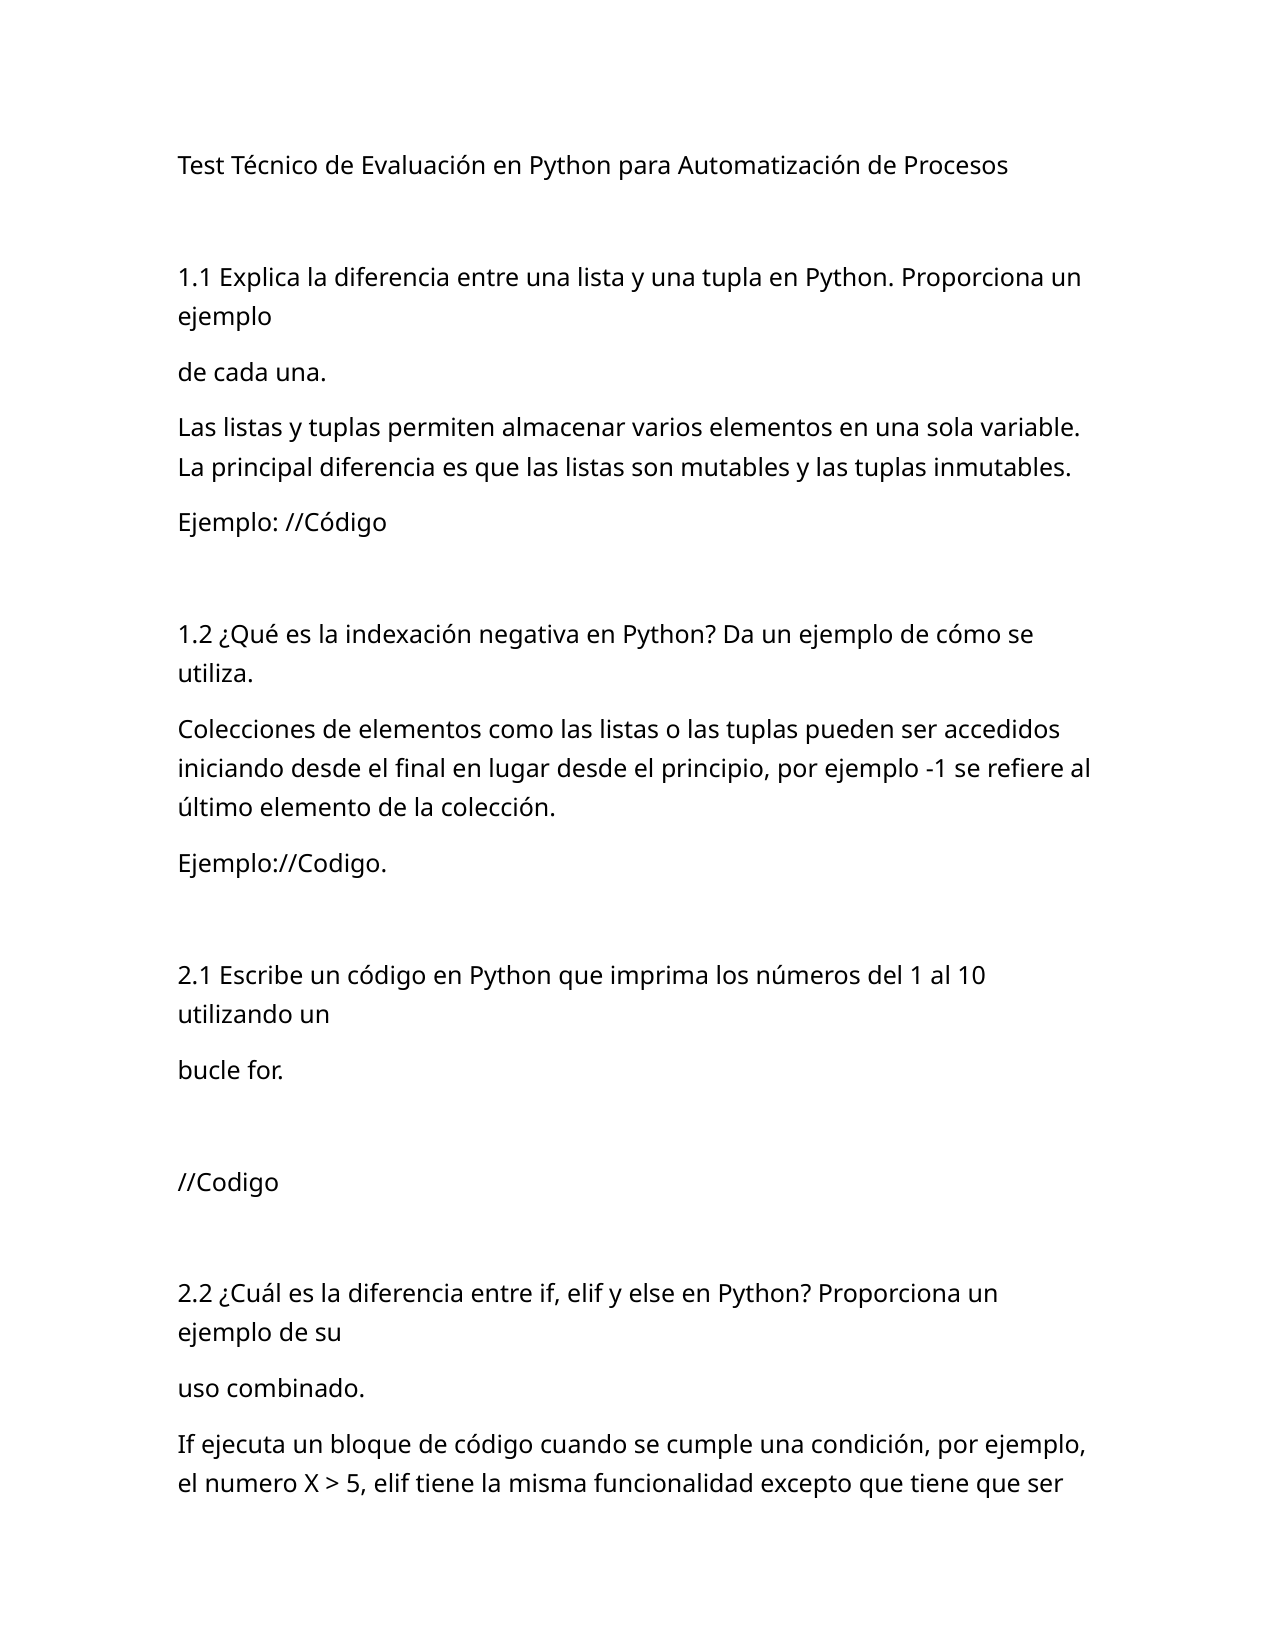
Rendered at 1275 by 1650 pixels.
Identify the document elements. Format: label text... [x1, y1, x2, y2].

text //Codigo [177, 1164, 1098, 1198]
text bucle for. [177, 1053, 1098, 1087]
text Ejemplo://Codigo. [177, 846, 1098, 880]
text 2.2 ¿Cuál es la diferencia entre if, elif y else en Python? Proporciona un ejemplo de su [177, 1276, 1098, 1349]
text uso combinado. [177, 1371, 1098, 1405]
text 1.1 Explica la diferencia entre una lista y una tupla en Python. Proporciona un ejemplo [177, 259, 1098, 332]
text 2.1 Escribe un código en Python que imprima los números del 1 al 10 utilizando un [177, 958, 1098, 1031]
text 1.2 ¿Qué es la indexación negativa en Python? Da un ejemplo de cómo se utiliza. [177, 617, 1098, 690]
text Las listas y tuplas permiten almacenar varios elementos en una sola variable. La principal diferencia es que las listas son mutables y las tuplas inmutables. [177, 410, 1098, 483]
text Ejemplo: //Código [177, 505, 1098, 539]
text de cada una. [177, 354, 1098, 388]
text Test Técnico de Evaluación en Python para Automatización de Procesos [177, 148, 1098, 182]
text Colecciones de elementos como las listas o las tuplas pueden ser accedidos iniciando desde el final en lugar desde el principio, por ejemplo -1 se refiere al último elemento de la colección. [177, 712, 1098, 824]
